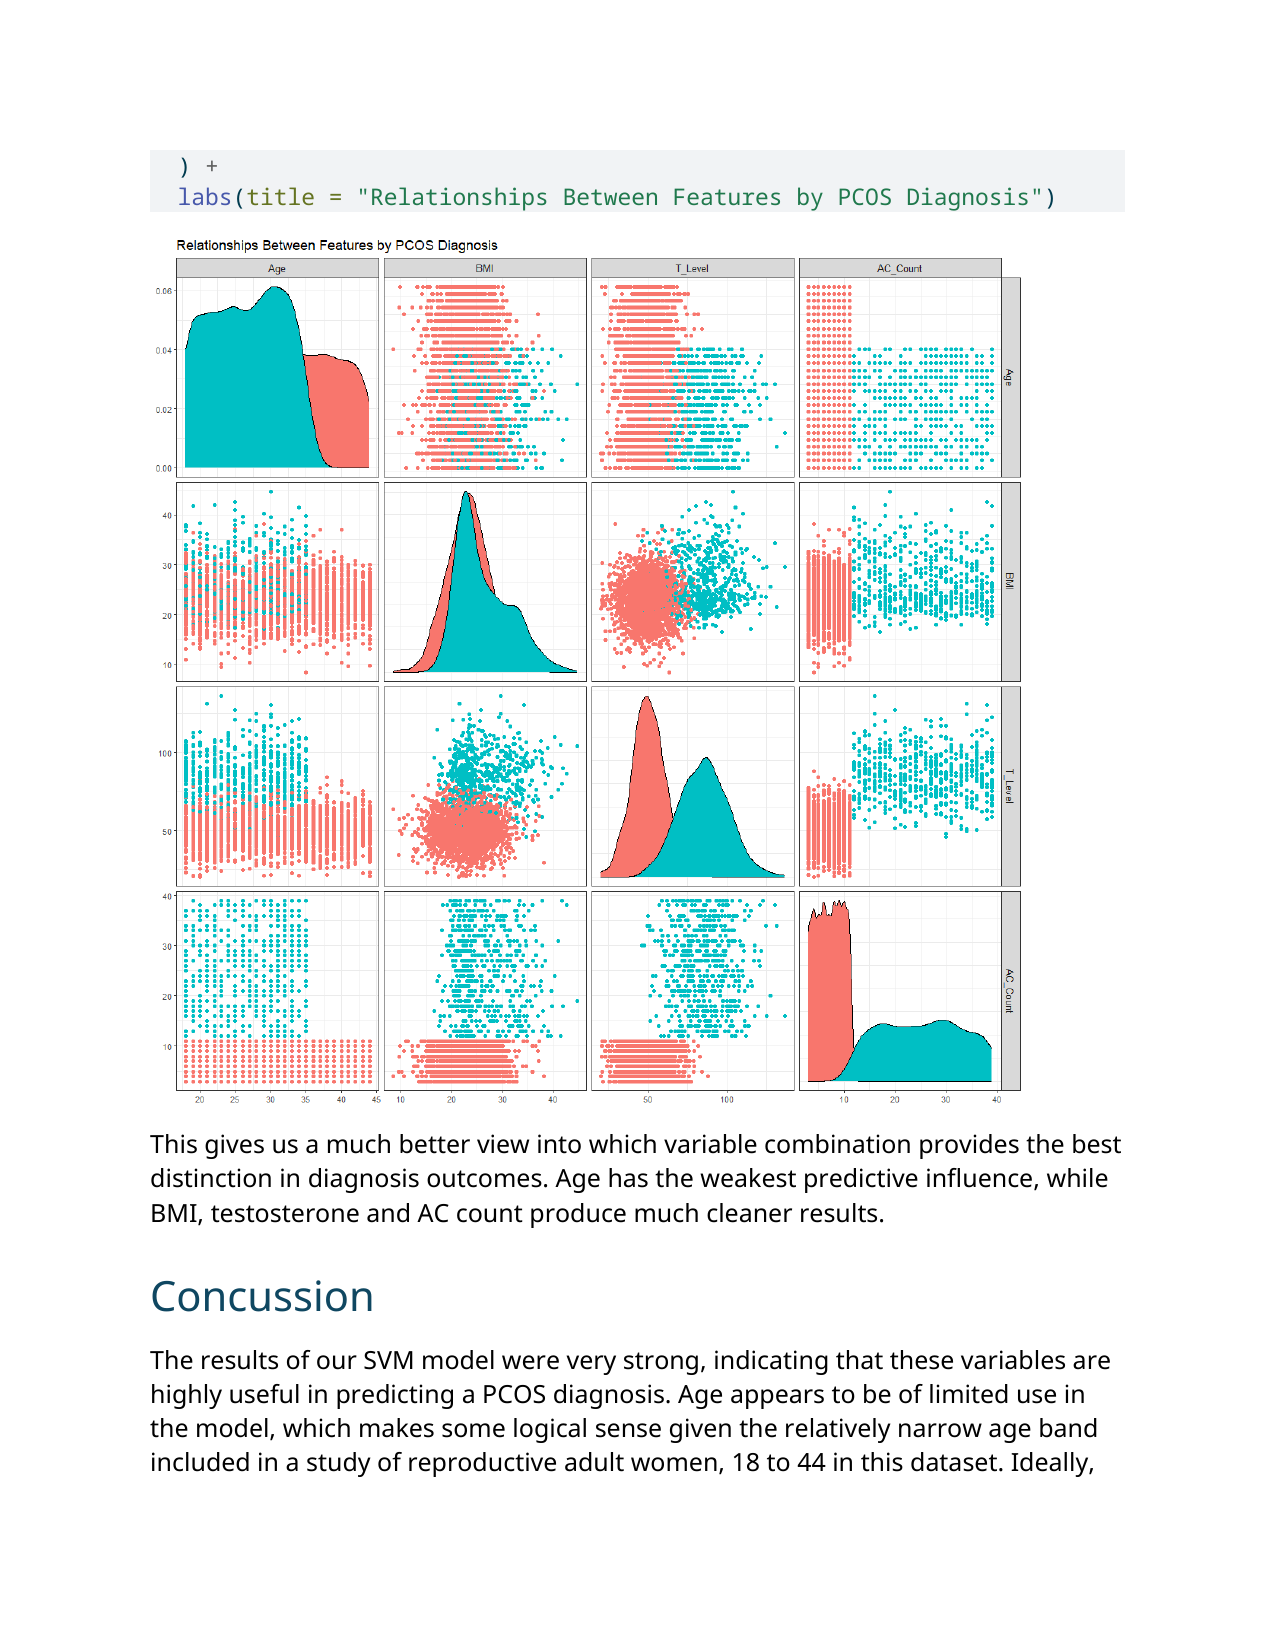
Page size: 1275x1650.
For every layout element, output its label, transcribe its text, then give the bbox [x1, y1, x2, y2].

text This gives us a much better view into which variable combination provides the best distinction in diagnosis outcomes. Age has the weakest predictive influence, while BMI, testosterone and AC count produce much cleaner results. [150, 1127, 1125, 1229]
subtitle Concussion [150, 1267, 1125, 1323]
picture [150, 233, 1025, 1109]
